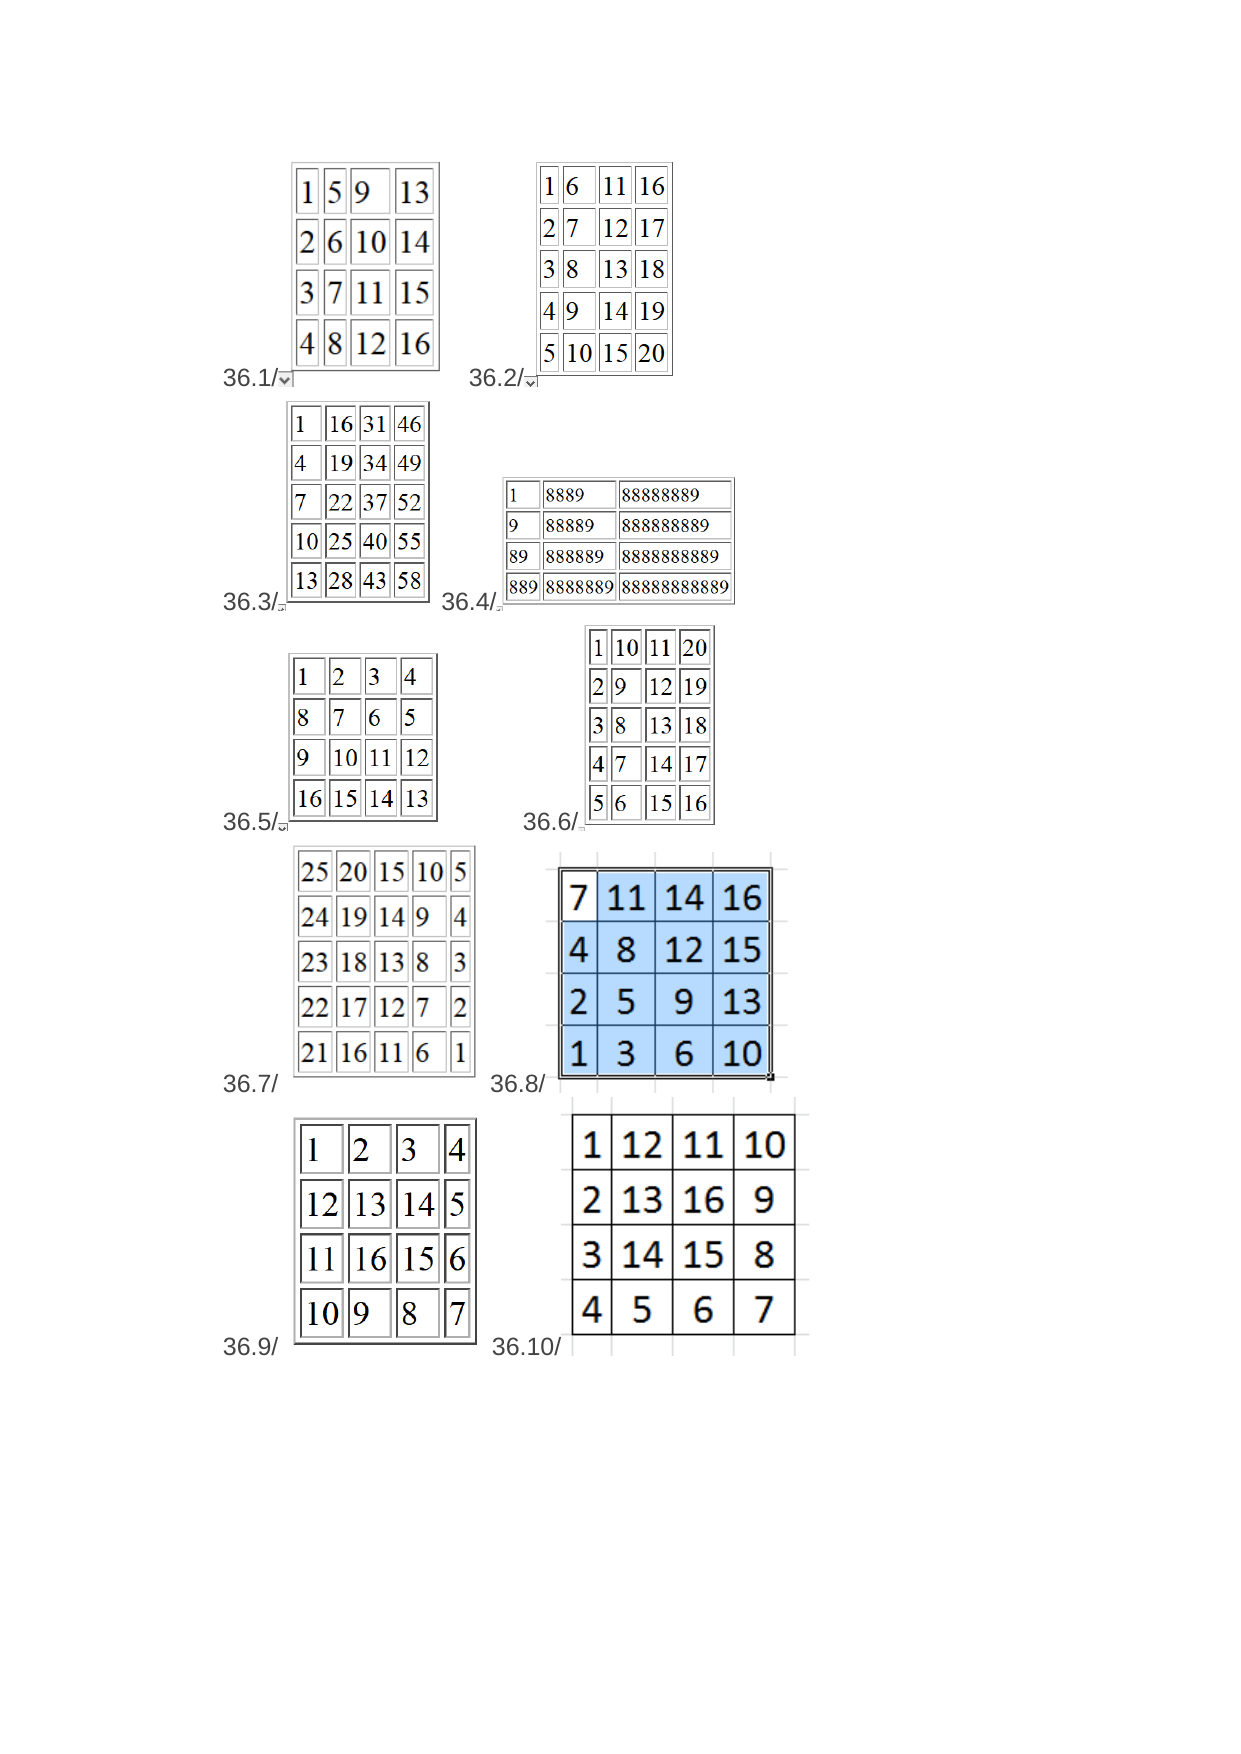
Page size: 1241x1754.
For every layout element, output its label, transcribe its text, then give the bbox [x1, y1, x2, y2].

picture [561, 1097, 810, 1356]
picture [524, 147, 689, 387]
picture [278, 636, 453, 831]
picture [278, 391, 441, 611]
picture [545, 852, 788, 1093]
picture [285, 835, 490, 1093]
picture [496, 468, 749, 611]
picture [578, 616, 724, 831]
picture [278, 150, 469, 387]
picture [285, 1107, 492, 1356]
